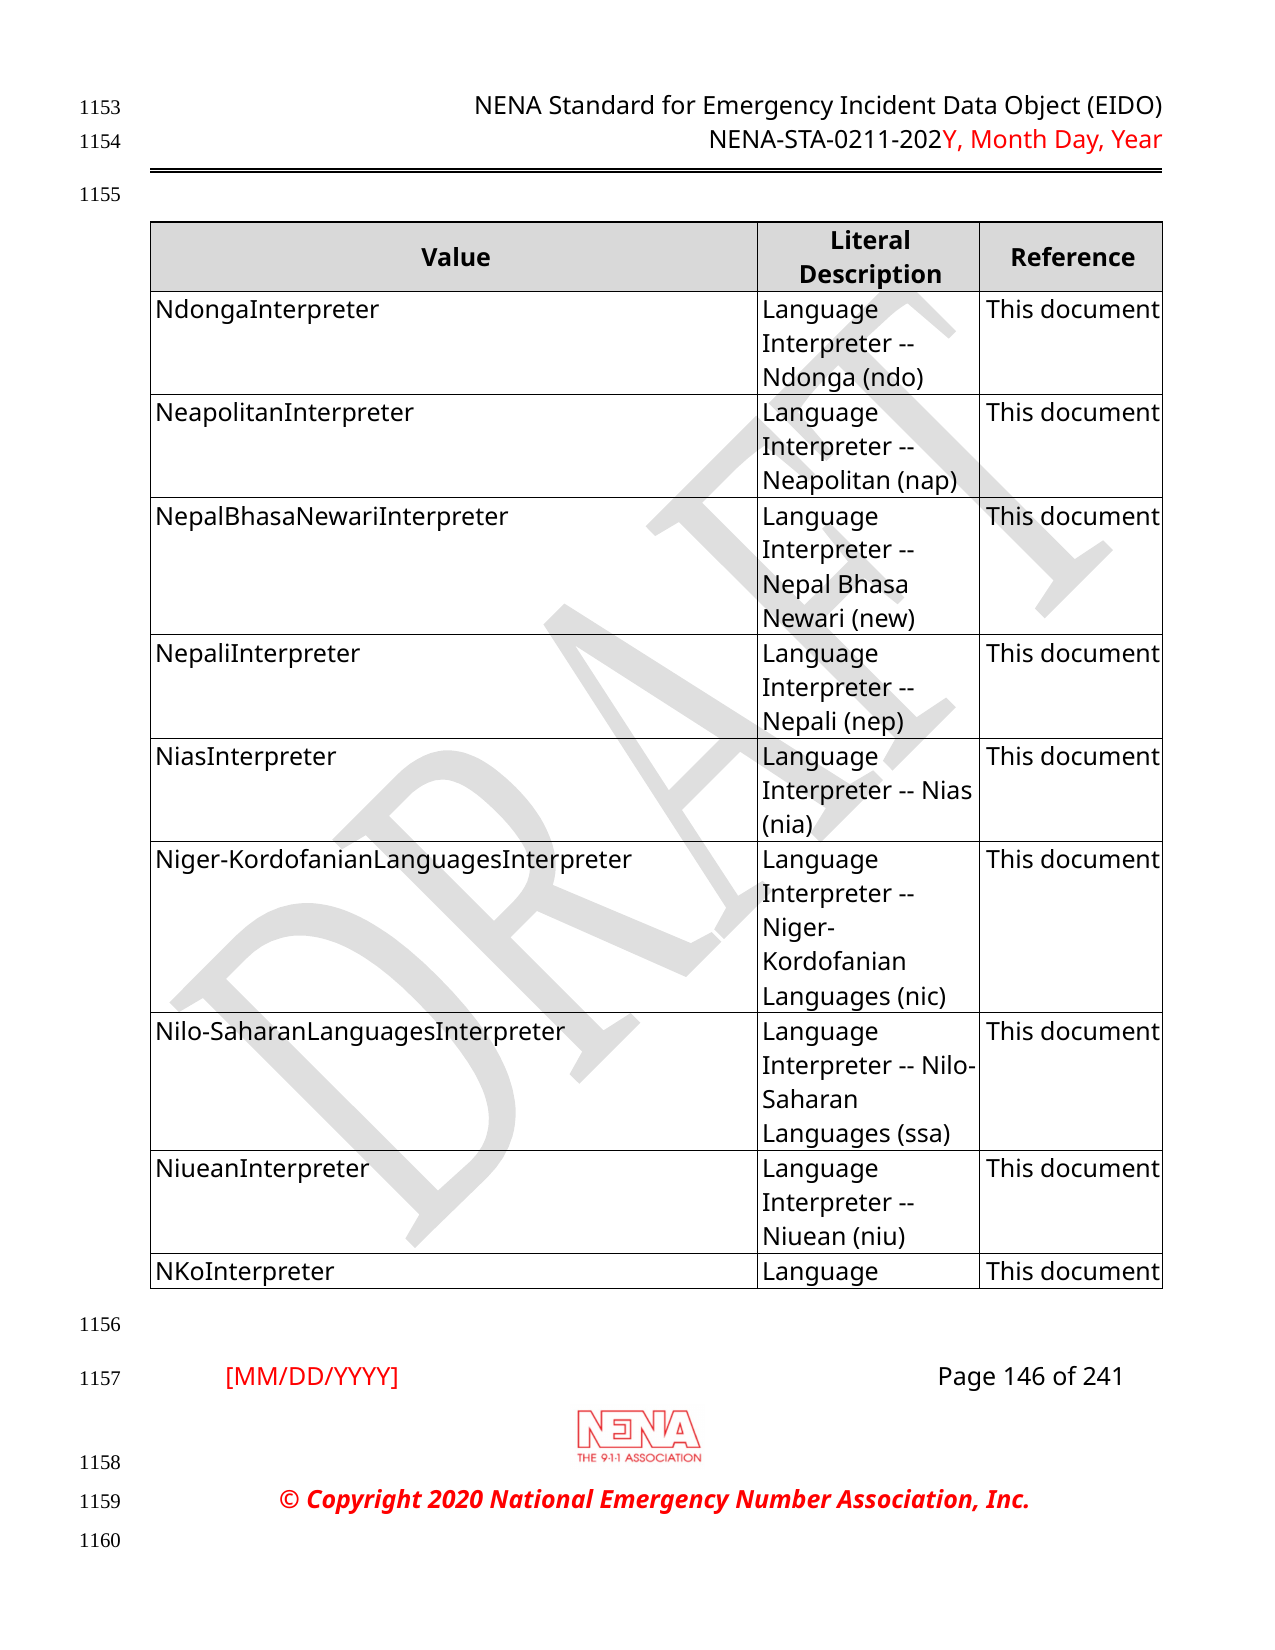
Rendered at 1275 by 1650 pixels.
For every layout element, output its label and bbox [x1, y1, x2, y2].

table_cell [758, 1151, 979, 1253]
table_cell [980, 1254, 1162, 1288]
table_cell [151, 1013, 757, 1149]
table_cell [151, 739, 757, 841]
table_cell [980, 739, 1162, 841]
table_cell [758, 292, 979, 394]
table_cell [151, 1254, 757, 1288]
picture [569, 1404, 706, 1470]
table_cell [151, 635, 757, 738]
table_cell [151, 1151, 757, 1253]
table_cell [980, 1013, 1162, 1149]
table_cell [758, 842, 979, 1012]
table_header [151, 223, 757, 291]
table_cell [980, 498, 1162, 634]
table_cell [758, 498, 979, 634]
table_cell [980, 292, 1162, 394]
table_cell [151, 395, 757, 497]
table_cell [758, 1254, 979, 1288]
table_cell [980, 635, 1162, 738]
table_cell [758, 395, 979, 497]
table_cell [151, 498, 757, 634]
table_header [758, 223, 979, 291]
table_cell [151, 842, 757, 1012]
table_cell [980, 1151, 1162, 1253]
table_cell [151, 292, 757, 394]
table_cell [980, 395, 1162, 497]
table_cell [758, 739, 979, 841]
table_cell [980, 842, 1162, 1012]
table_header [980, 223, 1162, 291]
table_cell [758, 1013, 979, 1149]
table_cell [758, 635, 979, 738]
